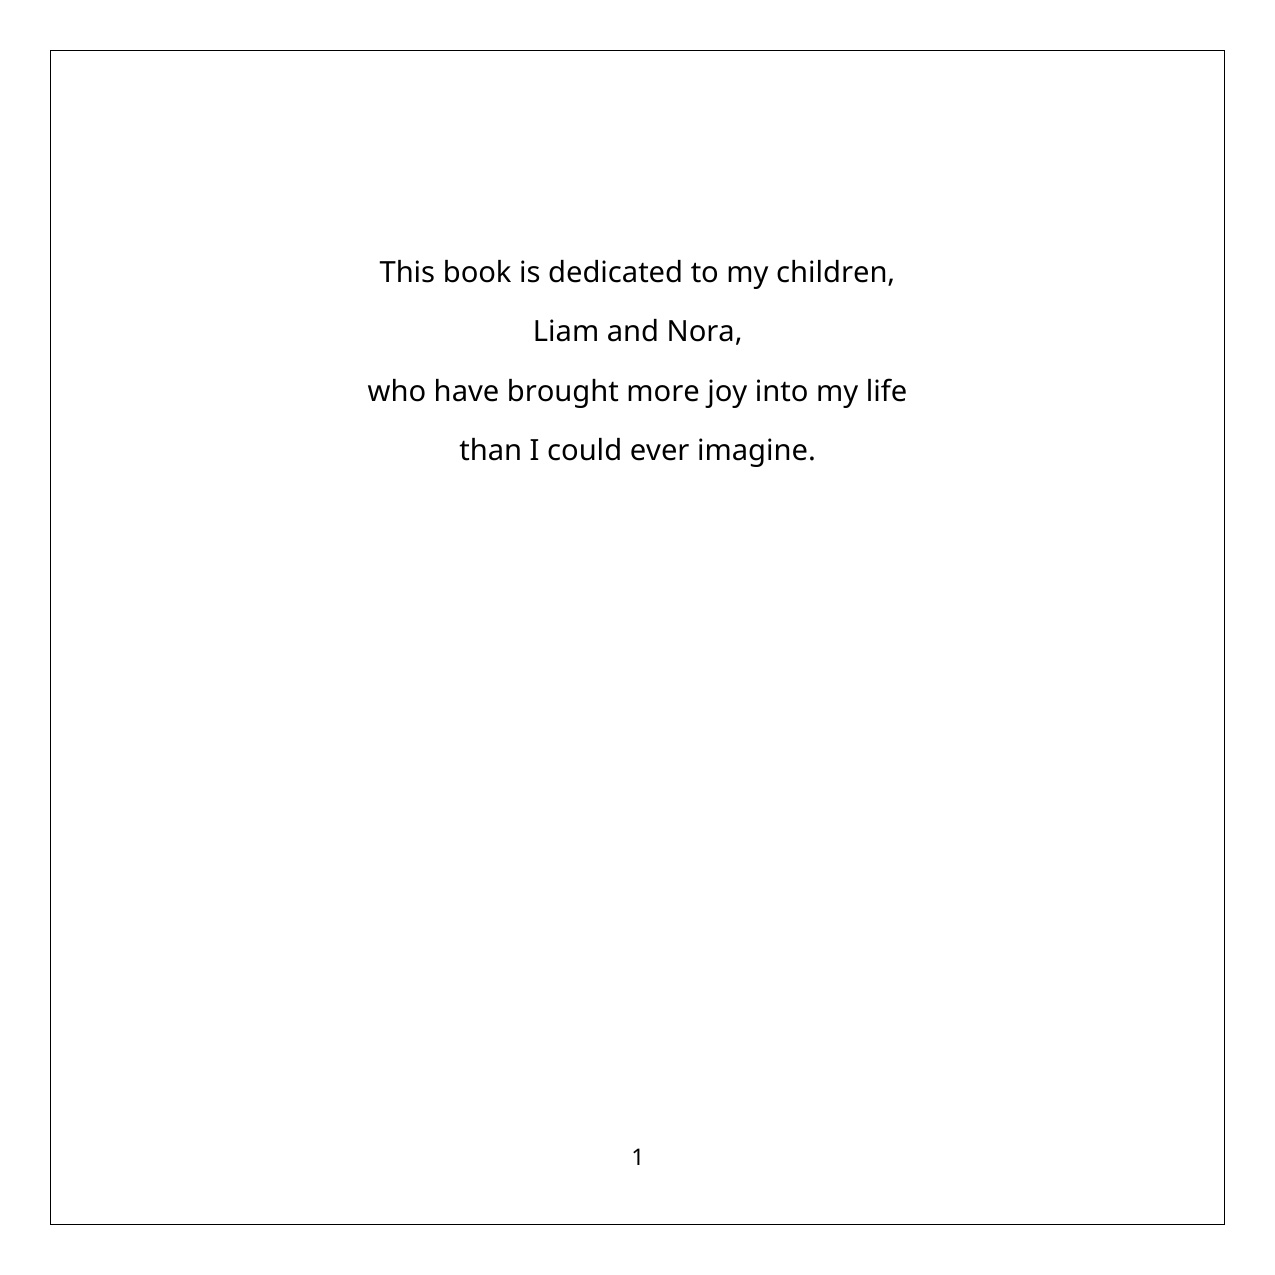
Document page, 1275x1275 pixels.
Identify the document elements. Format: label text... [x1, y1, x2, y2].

text than I could ever imagine. [150, 429, 1125, 469]
text Liam and Nora, [150, 310, 1125, 350]
text This book is dedicated to my children, [150, 251, 1125, 291]
text who have brought more joy into my life [150, 370, 1125, 409]
